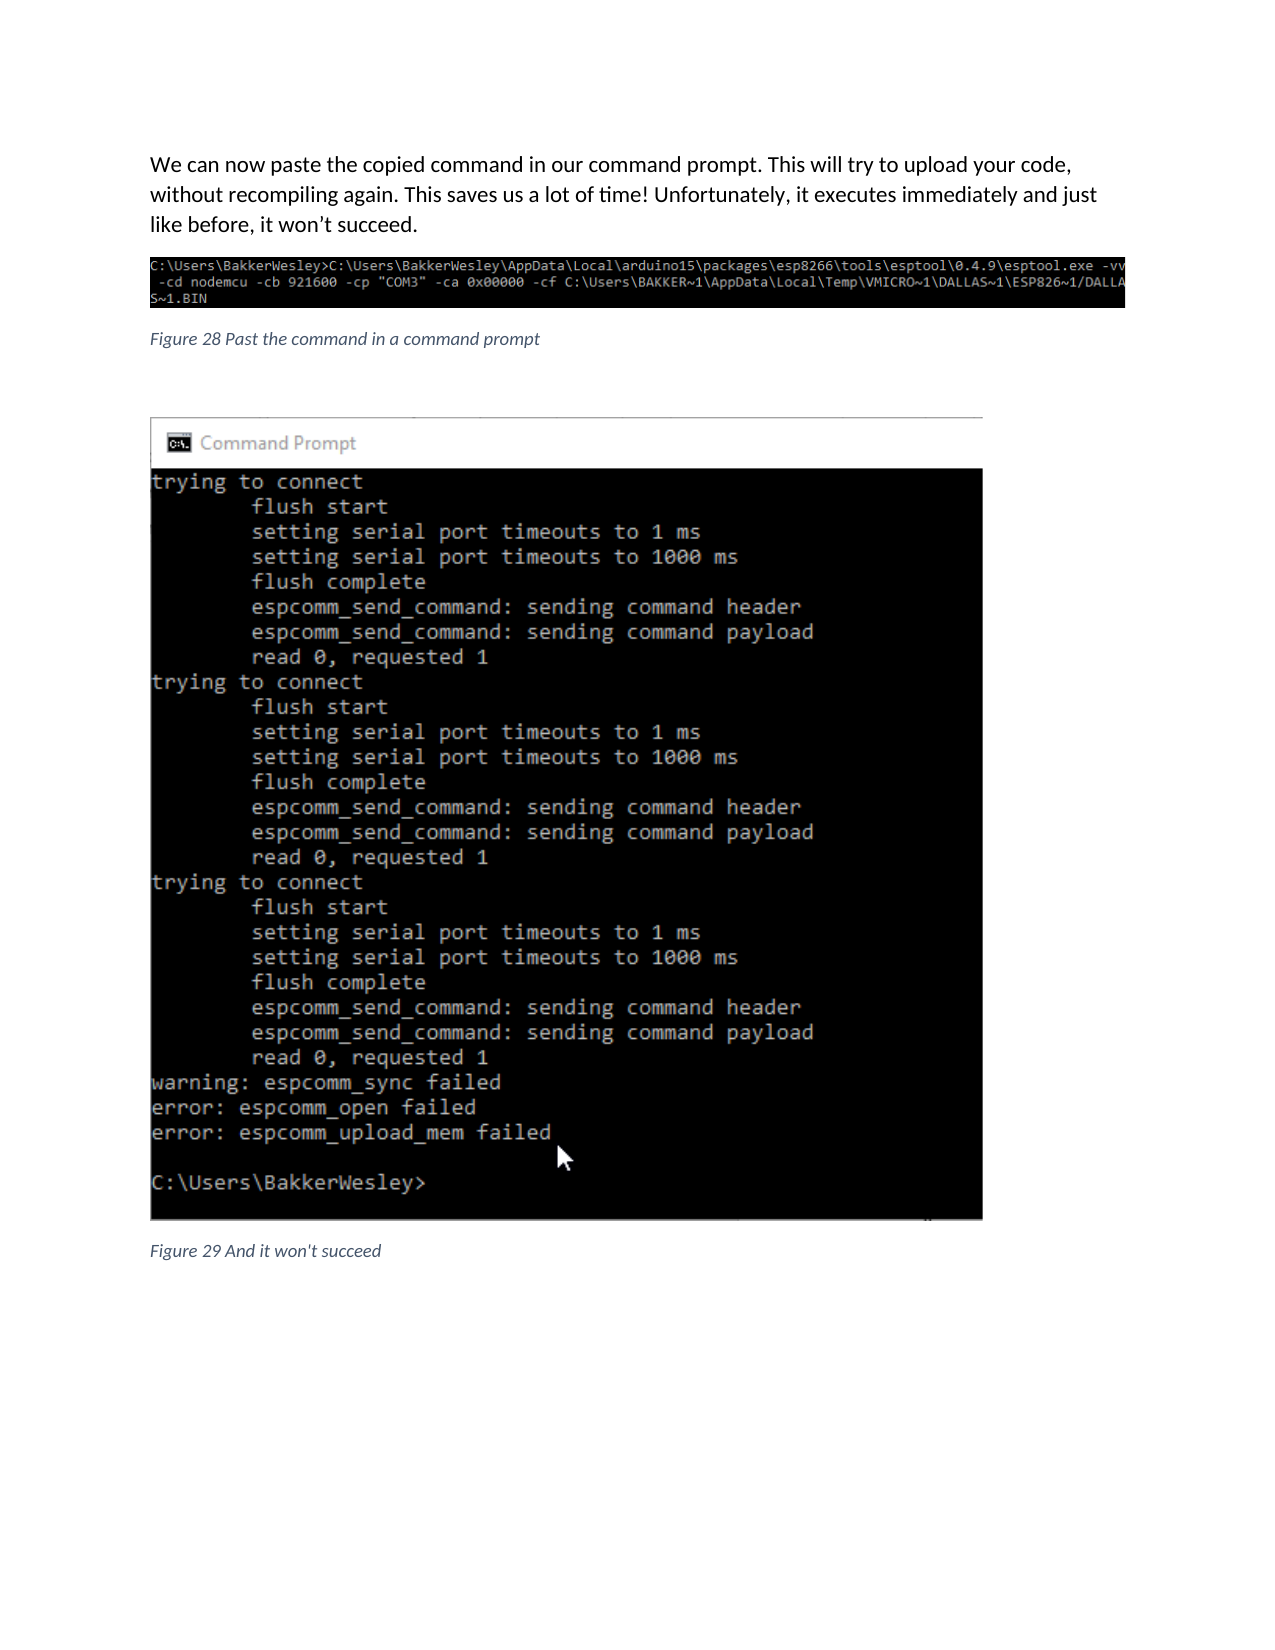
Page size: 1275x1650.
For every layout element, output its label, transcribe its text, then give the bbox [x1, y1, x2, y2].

picture [150, 417, 983, 1221]
text Figure 28 Past the command in a command prompt [150, 327, 1125, 350]
text Figure 29 And it won't succeed [150, 1239, 1125, 1262]
picture [150, 257, 1125, 308]
text We can now paste the copied command in our command prompt. This will try to upload your code, without recompiling again. This saves us a lot of time! Unfortunately, it executes immediately and just like before, it won’t succeed. [150, 150, 1125, 238]
